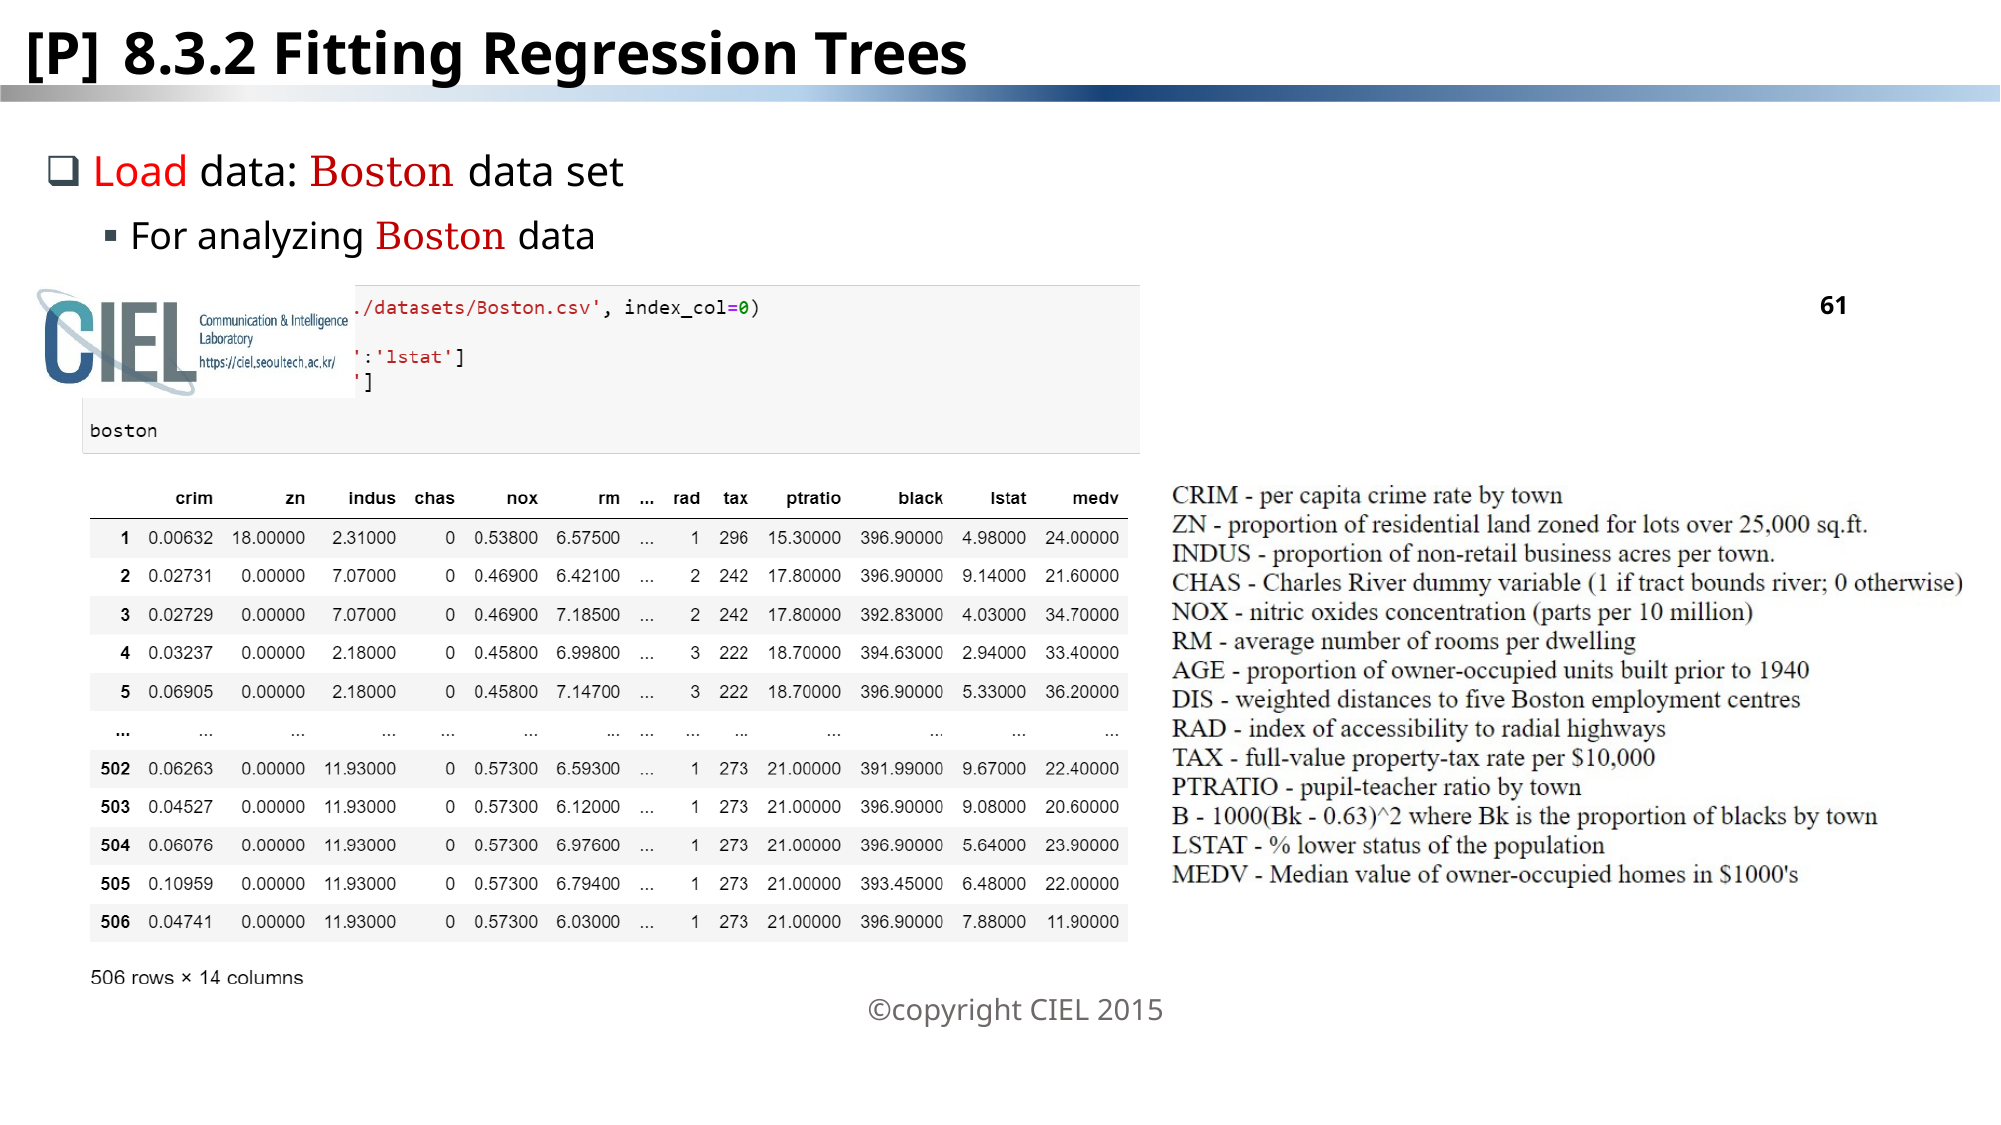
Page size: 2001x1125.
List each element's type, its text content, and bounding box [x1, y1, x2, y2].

picture [1171, 485, 1963, 888]
text 61 [1818, 288, 1851, 322]
picture [0, 85, 2000, 102]
list For analyzing Boston data [102, 200, 1996, 262]
list Load data: Boston data set [45, 132, 1996, 200]
subtitle 8.3.2 Fitting Regression Trees [25, 0, 1996, 93]
picture [32, 279, 1140, 984]
